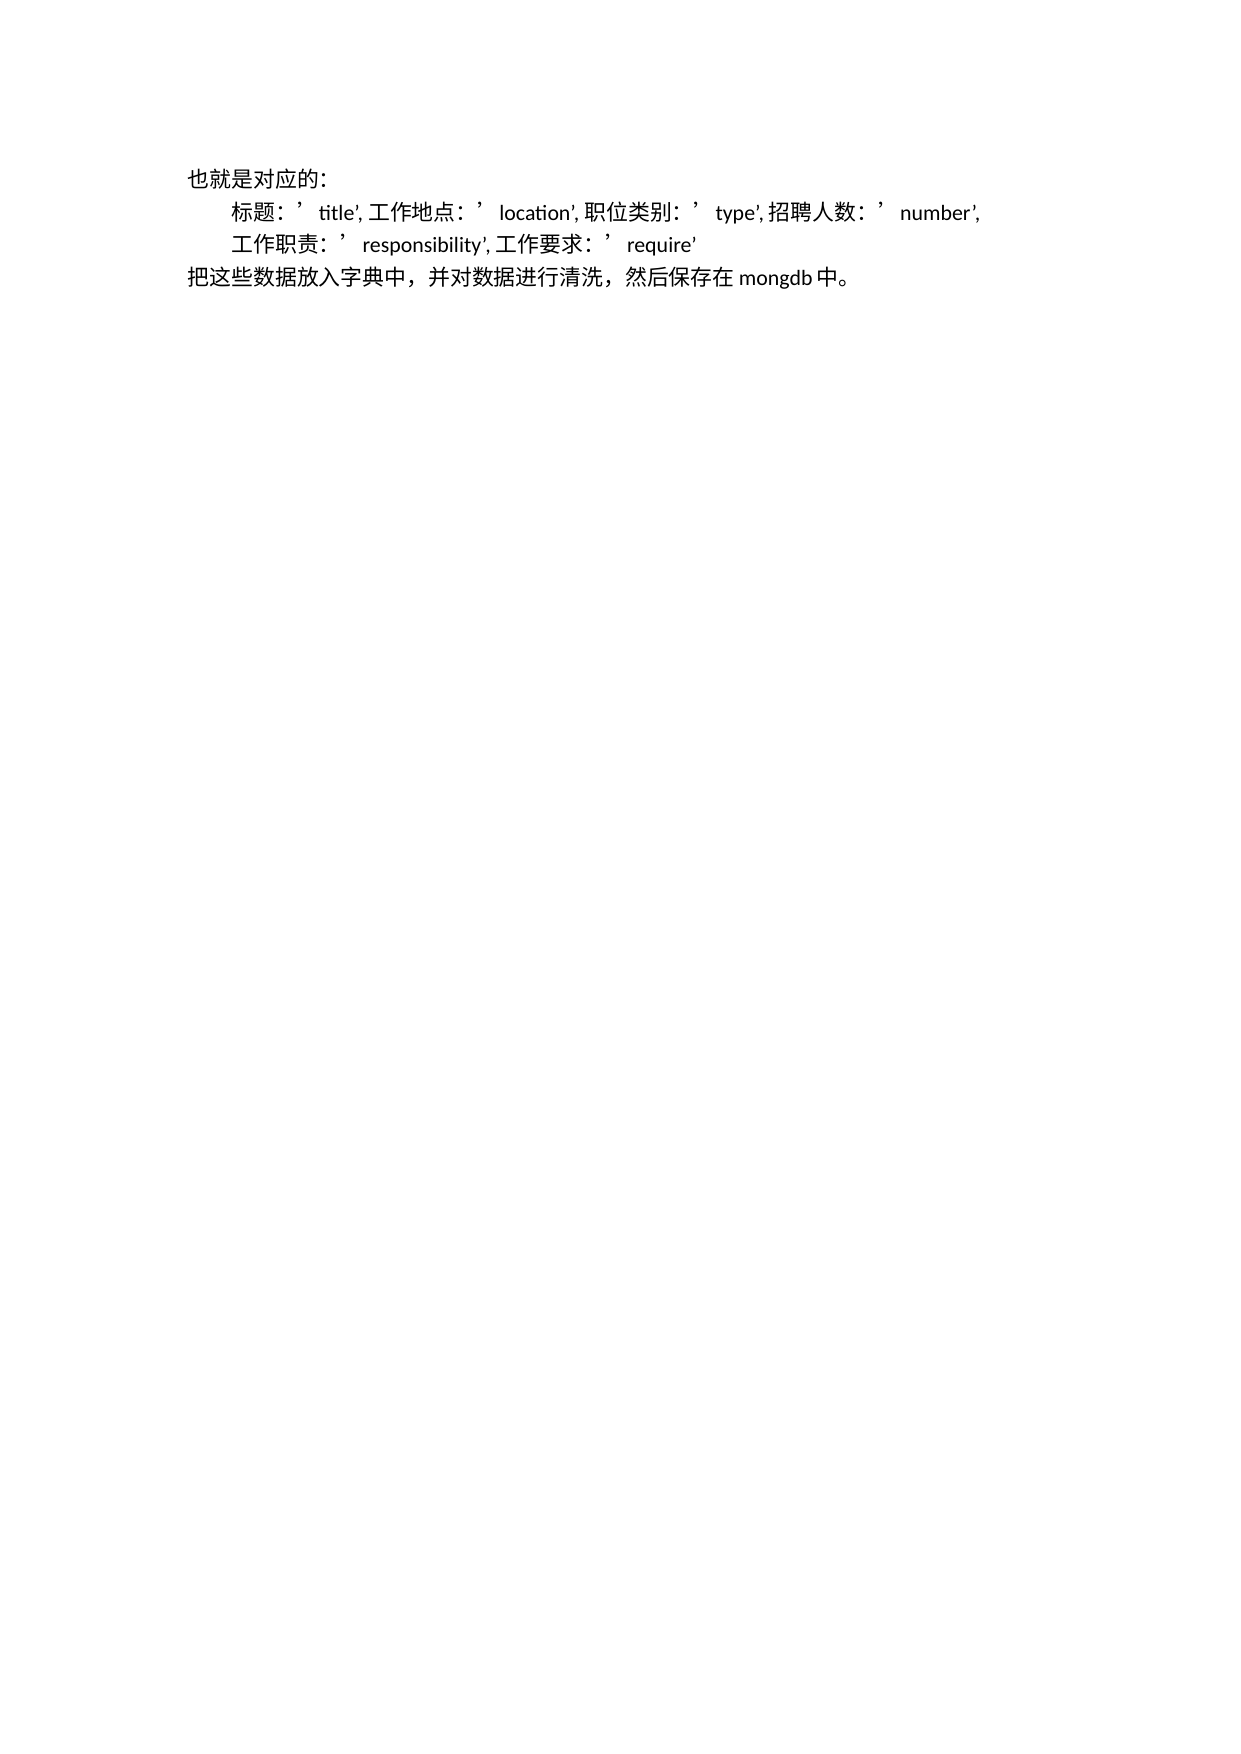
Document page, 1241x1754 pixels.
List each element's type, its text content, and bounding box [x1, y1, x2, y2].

text 也就是对应的： [187, 162, 1053, 194]
text 把这些数据放入字典中，并对数据进行清洗，然后保存在mongdb中。 [187, 259, 1053, 292]
text 标题：’title’, 工作地点：’location’, 职位类别：’type’, 招聘人数：’number’, [187, 194, 1053, 227]
text 工作职责：’responsibility’, 工作要求：’require’ [187, 227, 1053, 259]
